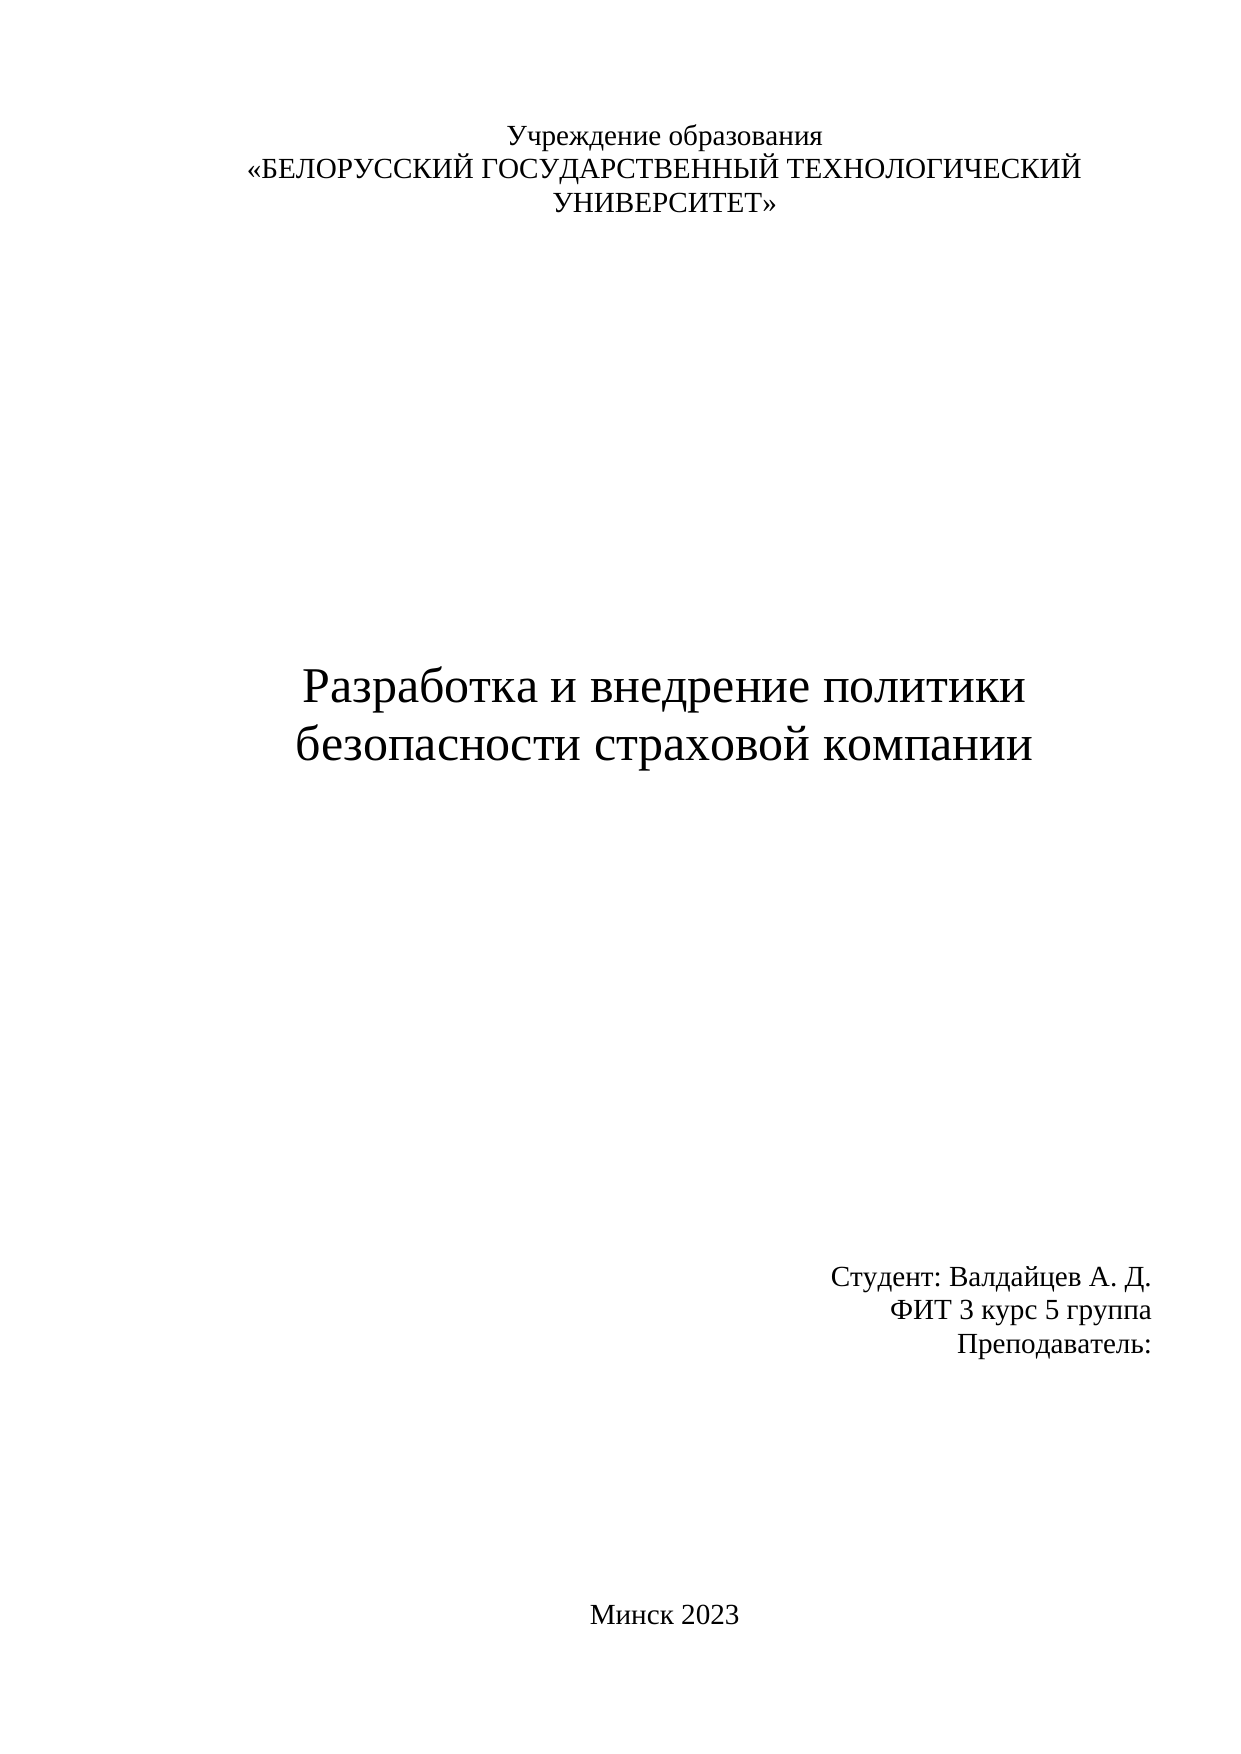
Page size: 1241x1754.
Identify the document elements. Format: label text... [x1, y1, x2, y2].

text Студент: Валдайцев А. Д. [177, 1259, 1152, 1292]
text «БЕЛОРУССКИЙ ГОСУДАРСТВЕННЫЙ ТЕХНОЛОГИЧЕСКИЙ УНИВЕРСИТЕТ» [177, 152, 1152, 219]
text Минск 2023 [177, 1597, 1152, 1630]
text ФИТ 3 курс 5 группа [177, 1292, 1152, 1326]
text Разработка и внедрение политики безопасности страховой компании [177, 656, 1152, 771]
text Преподаватель: [177, 1326, 1152, 1359]
text Учреждение образования [177, 118, 1152, 152]
